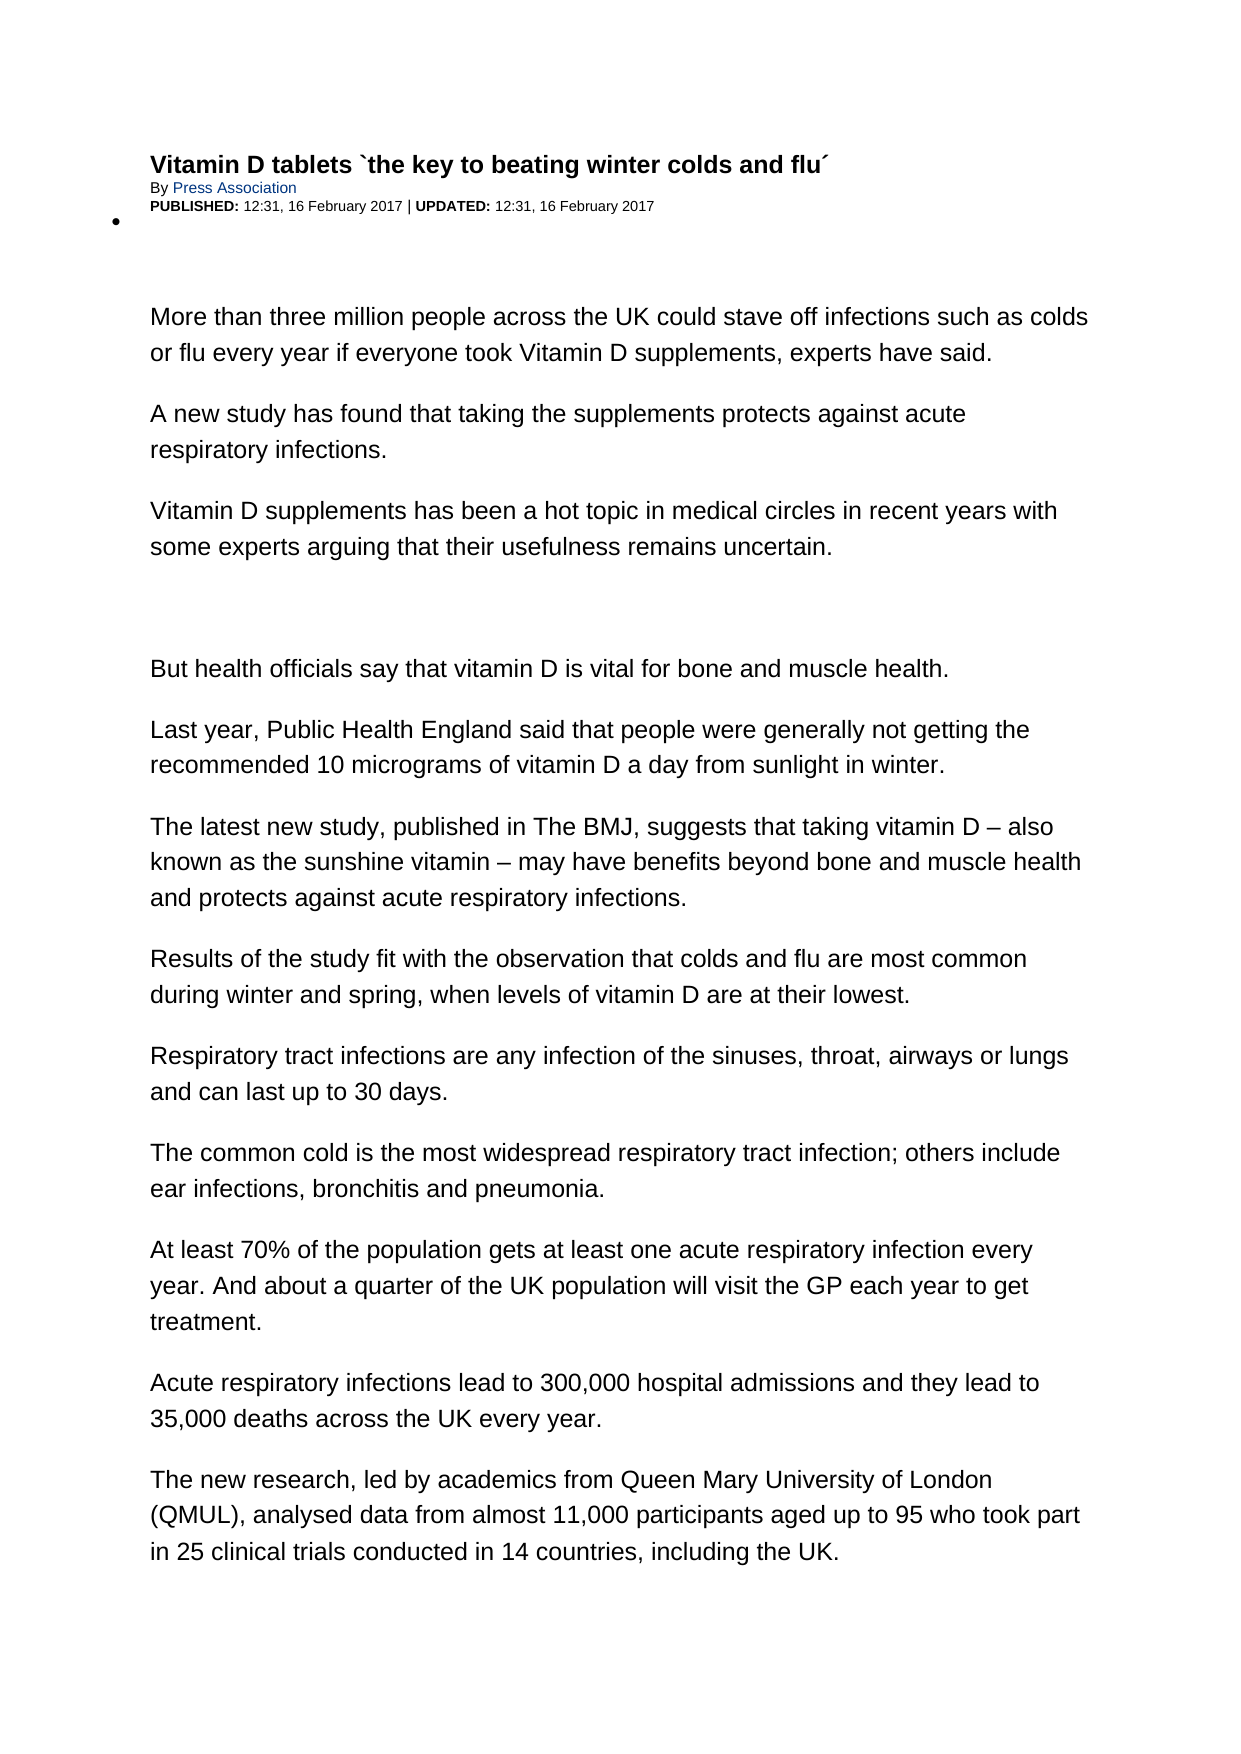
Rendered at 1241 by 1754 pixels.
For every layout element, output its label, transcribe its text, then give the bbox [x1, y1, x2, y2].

text By Press Association [150, 179, 1090, 197]
text Results of the study fit with the observation that colds and flu are most common during winter and spring, when levels of vitamin D are at their lowest. [150, 937, 1090, 1009]
text PUBLISHED: 12:31, 16 February 2017 | UPDATED: 12:31, 16 February 2017 [150, 197, 1090, 215]
text The common cold is the most widespread respiratory tract infection; others include ear infections, bronchitis and pneumonia. [150, 1131, 1090, 1203]
text At least 70% of the population gets at least one acute respiratory infection every year. And about a quarter of the UK population will visit the GP each year to get treatment. [150, 1228, 1090, 1336]
text Vitamin D supplements has been a hot topic in medical circles in recent years with some experts arguing that their usefulness remains uncertain. [150, 489, 1090, 561]
text Acute respiratory infections lead to 300,000 hospital admissions and they lead to 35,000 deaths across the UK every year. [150, 1361, 1090, 1432]
text A new study has found that taking the supplements protects against acute respiratory infections. [150, 392, 1090, 464]
text Respiratory tract infections are any infection of the sinuses, throat, airways or lungs and can last up to 30 days. [150, 1034, 1090, 1106]
text The new research, led by academics from Queen Mary University of London (QMUL), analysed data from almost 11,000 participants aged up to 95 who took part in 25 clinical trials conducted in 14 countries, including the UK. [150, 1457, 1090, 1565]
text But health officials say that vitamin D is vital for bone and muscle health. [150, 646, 1090, 682]
text Last year, Public Health England said that people were generally not getting the recommended 10 micrograms of vitamin D a day from sunlight in winter. [150, 707, 1090, 779]
text More than three million people across the UK could stave off infections such as colds or flu every year if everyone took Vitamin D supplements, experts have said. [150, 295, 1090, 367]
text Vitamin D tablets `the key to beating winter colds and flu´ [150, 150, 1090, 179]
text The latest new study, published in The BMJ, suggests that taking vitamin D – also known as the sunshine vitamin – may have benefits beyond bone and muscle health and protects against acute respiratory infections. [150, 804, 1090, 912]
